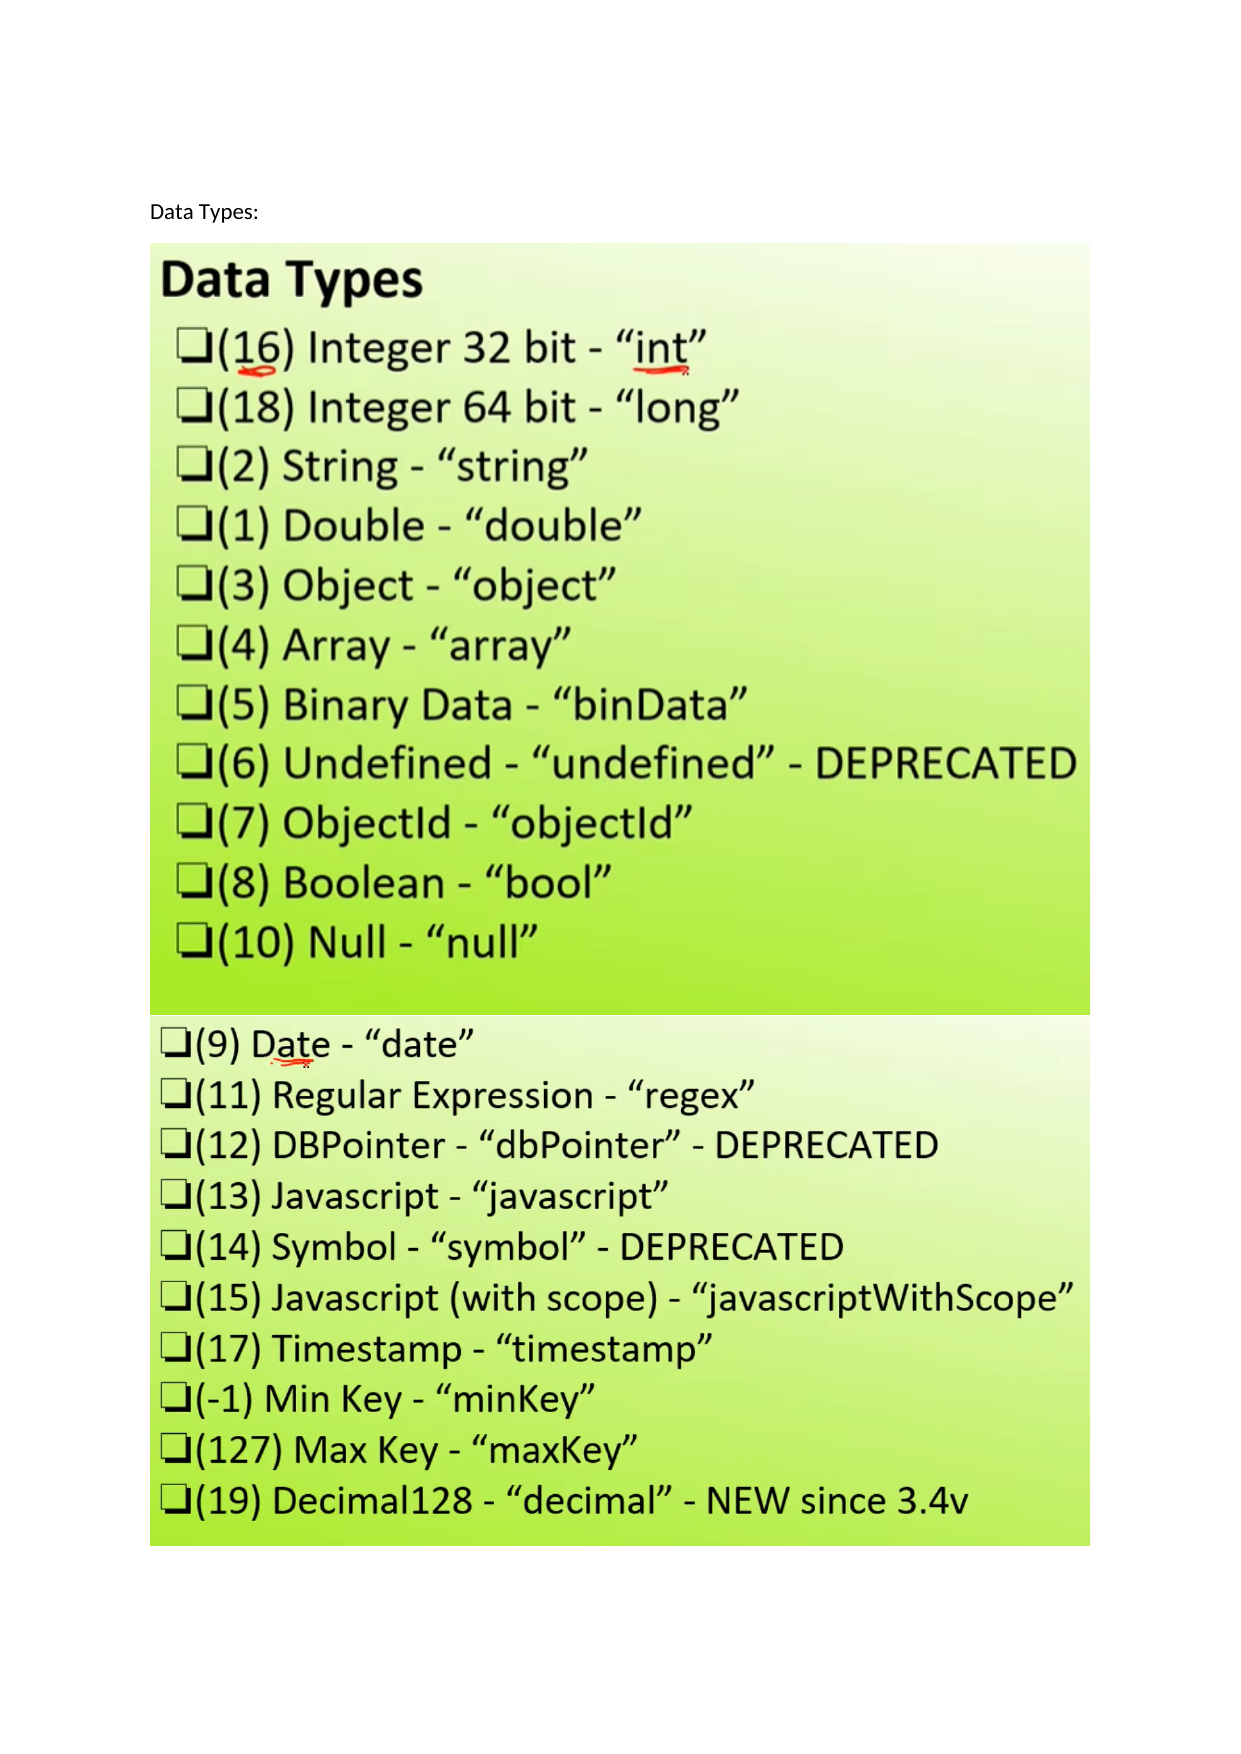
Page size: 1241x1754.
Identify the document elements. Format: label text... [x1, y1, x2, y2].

picture [150, 243, 1091, 1015]
picture [150, 1016, 1091, 1546]
text Data Types: [150, 197, 1090, 225]
